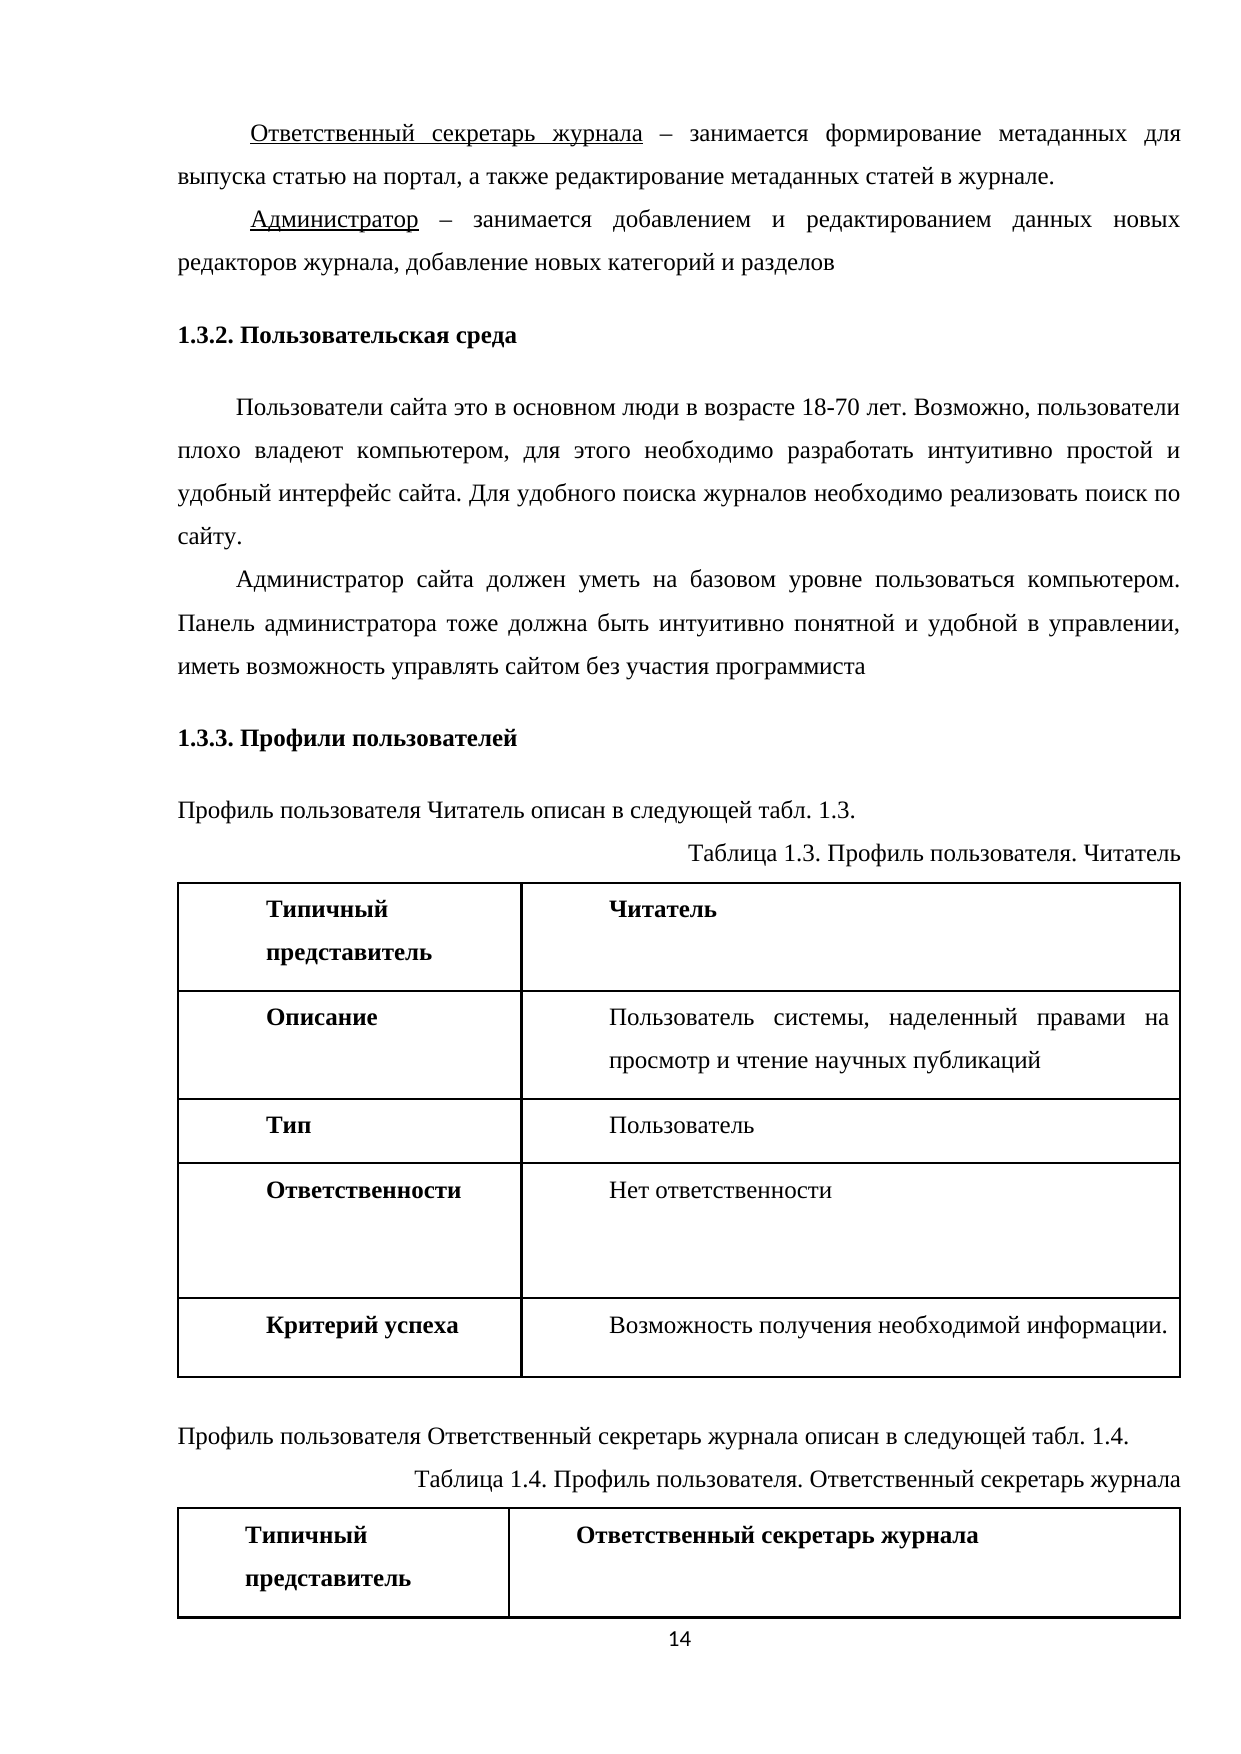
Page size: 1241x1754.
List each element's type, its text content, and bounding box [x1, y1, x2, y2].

table_header Ответственный секретарь журнала [510, 1509, 1179, 1616]
subtitle 1.3.2. Пользовательская среда [177, 320, 1181, 348]
text Профиль пользователя Читатель описан в следующей табл. 1.3. [177, 795, 1181, 824]
table_cell Пользователь системы, наделенный правами на просмотр и чтение научных публикаций [523, 992, 1179, 1097]
subtitle 1.3.3. Профили пользователей [177, 723, 1181, 752]
text Администратор – занимается добавлением и редактированием данных новых редакторов журнала, добавление новых категорий и разделов [177, 204, 1181, 276]
text Таблица 1.4. Профиль пользователя. Ответственный секретарь журнала [177, 1464, 1181, 1493]
table_cell Возможность получения необходимой информации. [523, 1299, 1179, 1376]
text Пользователи сайта это в основном люди в возрасте 18-70 лет. Возможно, пользователи плохо владеют компьютером, для этого необходимо разработать интуитивно простой и удобный интерфейс сайта. Для удобного поиска журналов необходимо реализовать поиск по сайту. [177, 392, 1181, 550]
text Администратор сайта должен уметь на базовом уровне пользоваться компьютером. Панель администратора тоже должна быть интуитивно понятной и удобной в управлении, иметь возможность управлять сайтом без участия программиста [177, 564, 1181, 679]
table_header Типичный представитель [179, 884, 520, 989]
table_header Читатель [523, 884, 1179, 989]
table_cell Критерий успеха [179, 1299, 520, 1376]
text Ответственный секретарь журнала – занимается формирование метаданных для выпуска статью на портал, а также редактирование метаданных статей в журнале. [177, 118, 1181, 190]
table_cell Ответственности [179, 1164, 520, 1297]
table_cell Описание [179, 992, 520, 1097]
table_cell Тип [179, 1100, 520, 1162]
table_header Типичный представитель [179, 1509, 508, 1616]
table_cell Нет ответственности [523, 1164, 1179, 1297]
text Профиль пользователя Ответственный секретарь журнала описан в следующей табл. 1.4. [177, 1421, 1181, 1450]
table_cell Пользователь [523, 1100, 1179, 1162]
text Таблица 1.3. Профиль пользователя. Читатель [177, 838, 1181, 867]
